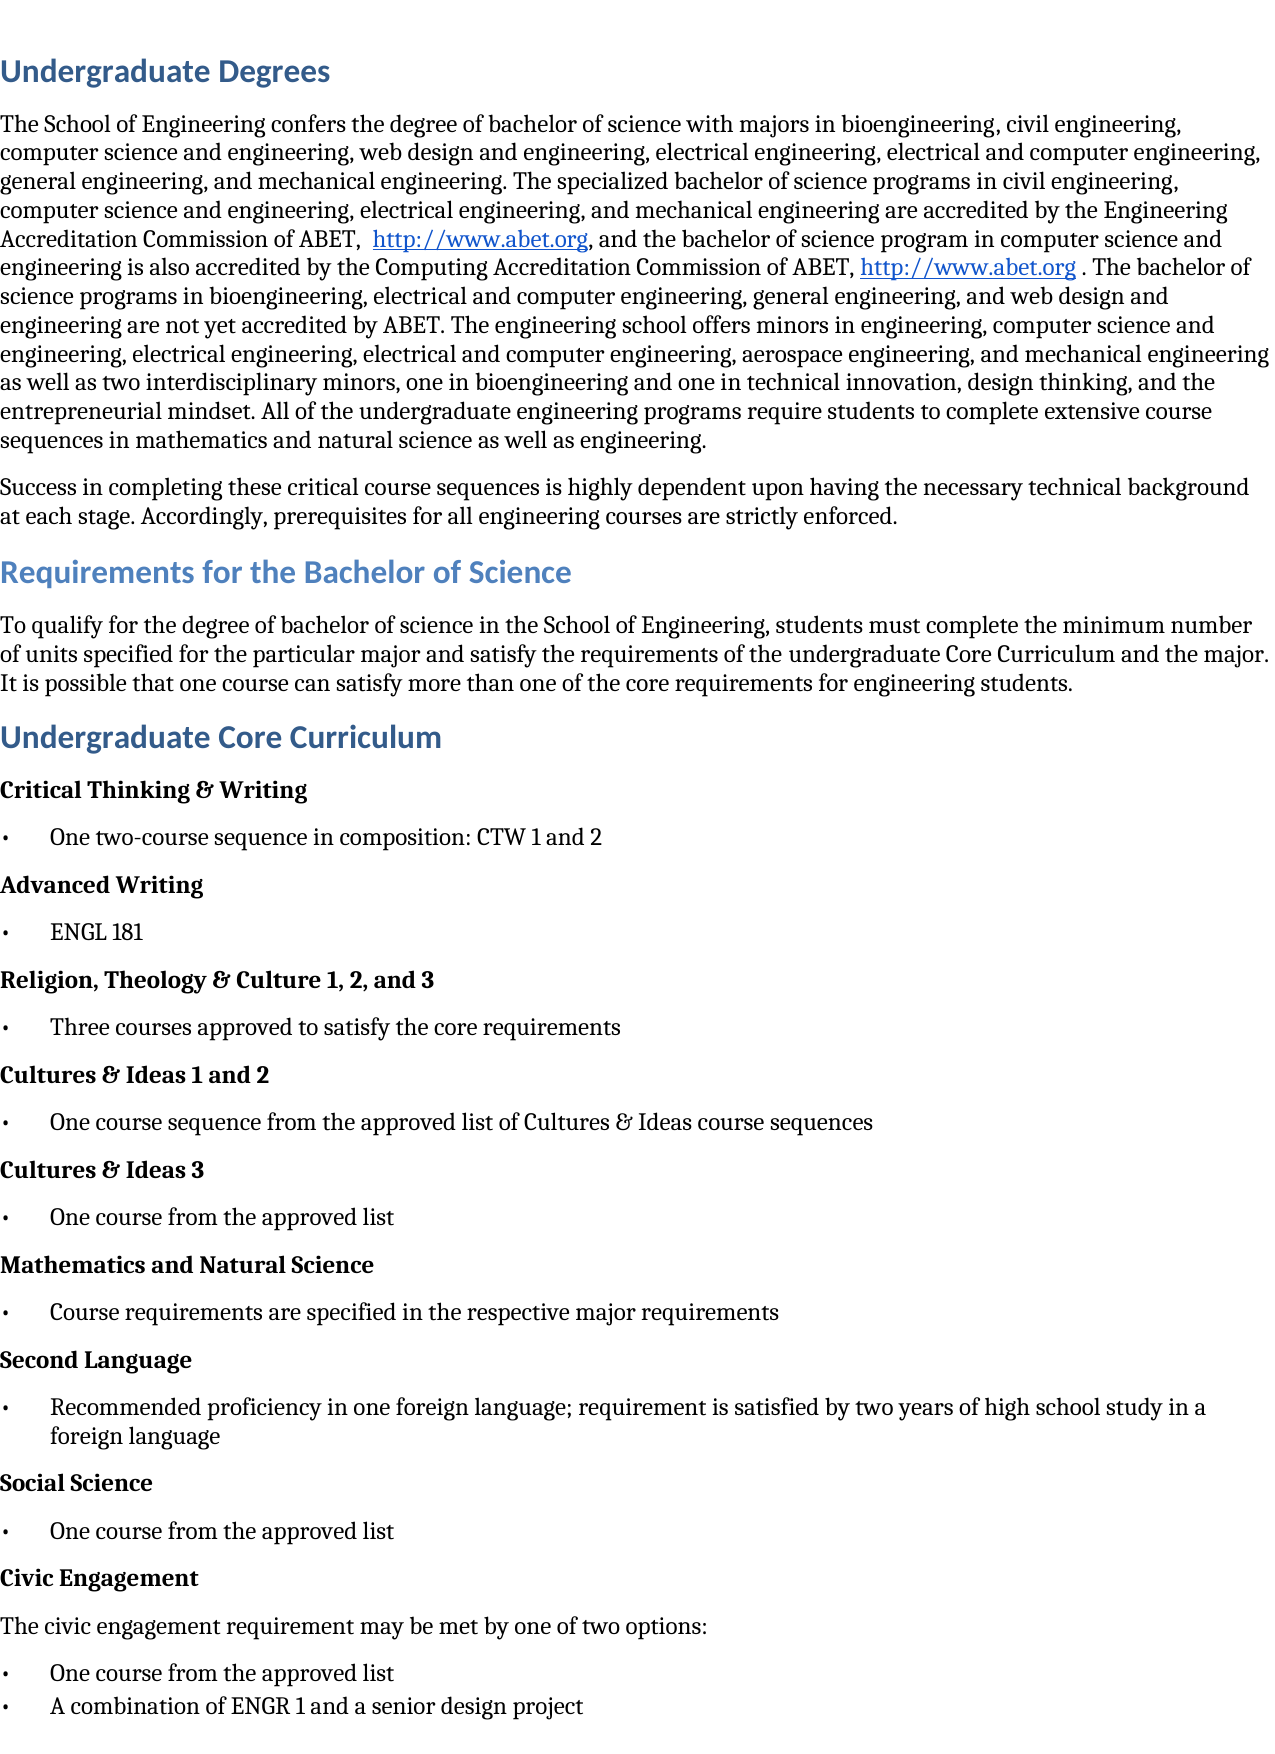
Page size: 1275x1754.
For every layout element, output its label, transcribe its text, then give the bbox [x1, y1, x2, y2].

list Three courses approved to satisfy the core requirements [0, 1013, 1275, 1042]
text Mathematics and Natural Science [0, 1251, 1275, 1279]
text Social Science [0, 1469, 1275, 1498]
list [0, 1659, 1275, 1688]
list One two-course sequence in composition: CTW 1 and 2 [0, 823, 1275, 852]
list One course from the approved list [0, 1203, 1275, 1232]
list A combination of ENGR 1 and a senior design project [0, 1692, 1275, 1721]
list One course from the approved list [0, 1517, 1275, 1546]
list Recommended proficiency in one foreign language; requirement is satisfied by two years of high school study in a foreign language [0, 1393, 1275, 1451]
text Cultures & Ideas 1 and 2 [0, 1061, 1275, 1089]
text Advanced Writing [0, 871, 1275, 899]
list One course sequence from the approved list of Cultures & Ideas course sequences [0, 1108, 1275, 1137]
subtitle Undergraduate Core Curriculum [0, 716, 1275, 757]
text Civic Engagement [0, 1564, 1275, 1593]
list Course requirements are specified in the respective major requirements [0, 1298, 1275, 1327]
text The civic engagement requirement may be met by one of two options: [0, 1612, 1275, 1641]
text Second Language [0, 1346, 1275, 1374]
text Success in completing these critical course sequences is highly dependent upon having the necessary technical background at each stage. Accordingly, prerequisites for all engineering courses are strictly enforced. [0, 473, 1275, 531]
list ENGL 181 [0, 918, 1275, 947]
text To qualify for the degree of bachelor of science in the School of Engineering, students must complete the minimum number of units specified for the particular major and satisfy the requirements of the undergraduate Core Curriculum and the major. It is possible that one course can satisfy more than one of the core requirements for engineering students. [0, 611, 1275, 697]
text Religion, Theology & Culture 1, 2, and 3 [0, 966, 1275, 994]
text Cultures & Ideas 3 [0, 1156, 1275, 1184]
text Critical Thinking & Writing [0, 776, 1275, 804]
subtitle Requirements for the Bachelor of Science [0, 552, 1275, 592]
subtitle Undergraduate Degrees [0, 50, 1275, 91]
text The School of Engineering confers the degree of bachelor of science with majors in bioengineering, civil engineering, computer science and engineering, web design and engineering, electrical engineering, electrical and computer engineering, general engineering, and mechanical engineering. The specialized bachelor of science programs in civil engineering, computer science and engineering, electrical engineering, and mechanical engineering are accredited by the Engineering Accreditation Commission of ABET, http://www.abet.org, and the bachelor of science program in computer science and engineering is also accredited by the Computing Accreditation Commission of ABET, http://www.abet.org . The bachelor of science programs in bioengineering, electrical and computer engineering, general engineering, and web design and engineering are not yet accredited by ABET. The engineering school offers minors in engineering, computer science and engineering, electrical engineering, electrical and computer engineering, aerospace engineering, and mechanical engineering as well as two interdisciplinary minors, one in bioengineering and one in technical innovation, design thinking, and the entrepreneurial mindset. All of the undergraduate engineering programs require students to complete extensive course sequences in mathematics and natural science as well as engineering. [0, 109, 1275, 454]
